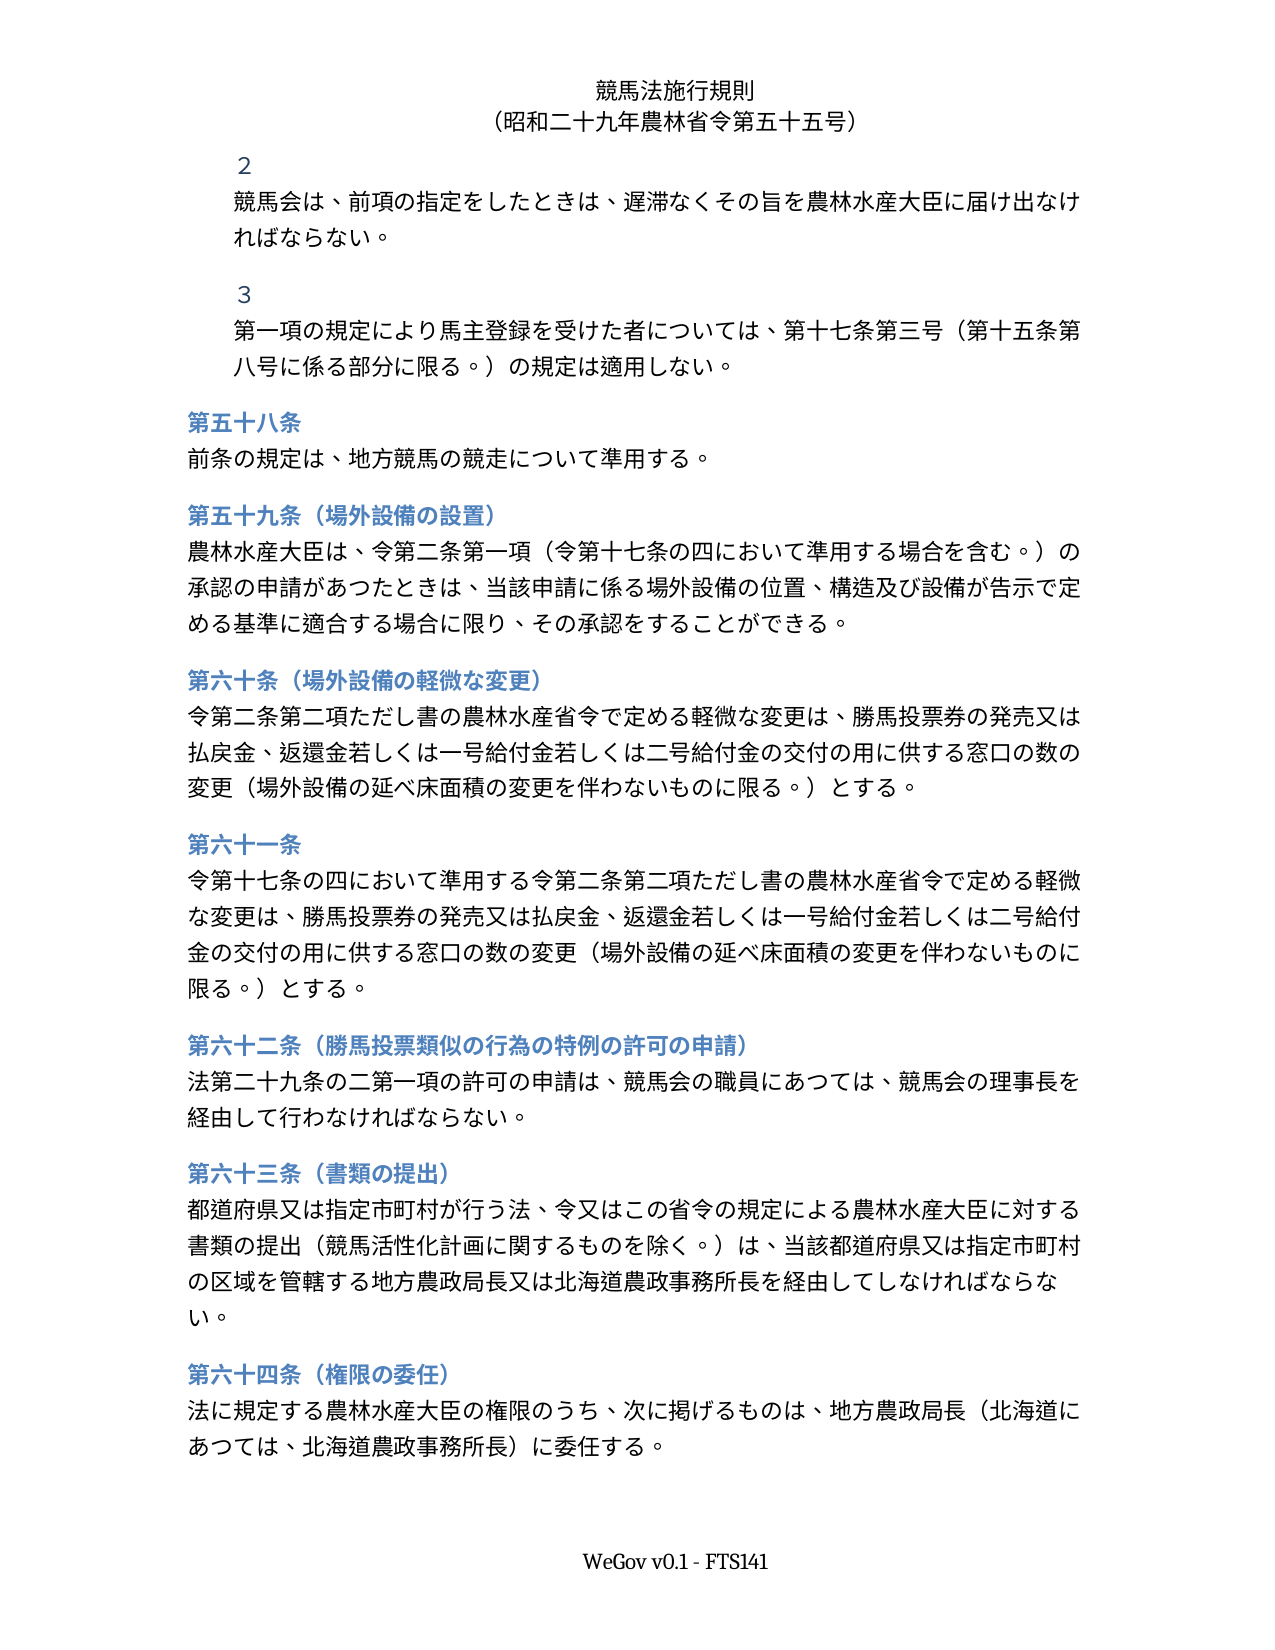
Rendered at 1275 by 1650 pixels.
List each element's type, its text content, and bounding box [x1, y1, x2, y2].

subtitle ２ [233, 150, 1087, 181]
text 令第二条第二項ただし書の農林水産省令で定める軽微な変更は、勝馬投票券の発売又は払戻金、返還金若しくは一号給付金若しくは二号給付金の交付の用に供する窓口の数の変更（場外設備の延べ床面積の変更を伴わないものに限る。）とする。 [187, 701, 1087, 804]
subtitle 第六十三条（書類の提出） [187, 1158, 1087, 1189]
subtitle 第六十一条 [187, 829, 1087, 860]
text 第一項の規定により馬主登録を受けた者については、第十七条第三号（第十五条第八号に係る部分に限る。）の規定は適用しない。 [233, 314, 1087, 382]
subtitle 第五十八条 [187, 407, 1087, 438]
subtitle 第六十二条（勝馬投票類似の行為の特例の許可の申請） [187, 1030, 1087, 1061]
subtitle ３ [233, 279, 1087, 310]
subtitle 第五十九条（場外設備の設置） [187, 500, 1087, 531]
text 競馬会は、前項の指定をしたときは、遅滞なくその旨を農林水産大臣に届け出なければならない。 [233, 186, 1087, 253]
subtitle 第六十四条（権限の委任） [187, 1359, 1087, 1390]
subtitle 第六十条（場外設備の軽微な変更） [187, 664, 1087, 696]
text 法に規定する農林水産大臣の権限のうち、次に掲げるものは、地方農政局長（北海道にあつては、北海道農政事務所長）に委任する。 [187, 1395, 1087, 1462]
text 前条の規定は、地方競馬の競走について準用する。 [187, 443, 1087, 474]
text 都道府県又は指定市町村が行う法、令又はこの省令の規定による農林水産大臣に対する書類の提出（競馬活性化計画に関するものを除く。）は、当該都道府県又は指定市町村の区域を管轄する地方農政局長又は北海道農政事務所長を経由してしなければならない。 [187, 1194, 1087, 1333]
text 令第十七条の四において準用する令第二条第二項ただし書の農林水産省令で定める軽微な変更は、勝馬投票券の発売又は払戻金、返還金若しくは一号給付金若しくは二号給付金の交付の用に供する窓口の数の変更（場外設備の延べ床面積の変更を伴わないものに限る。）とする。 [187, 865, 1087, 1004]
text 農林水産大臣は、令第二条第一項（令第十七条の四において準用する場合を含む。）の承認の申請があつたときは、当該申請に係る場外設備の位置、構造及び設備が告示で定める基準に適合する場合に限り、その承認をすることができる。 [187, 536, 1087, 639]
text 法第二十九条の二第一項の許可の申請は、競馬会の職員にあつては、競馬会の理事長を経由して行わなければならない。 [187, 1066, 1087, 1133]
